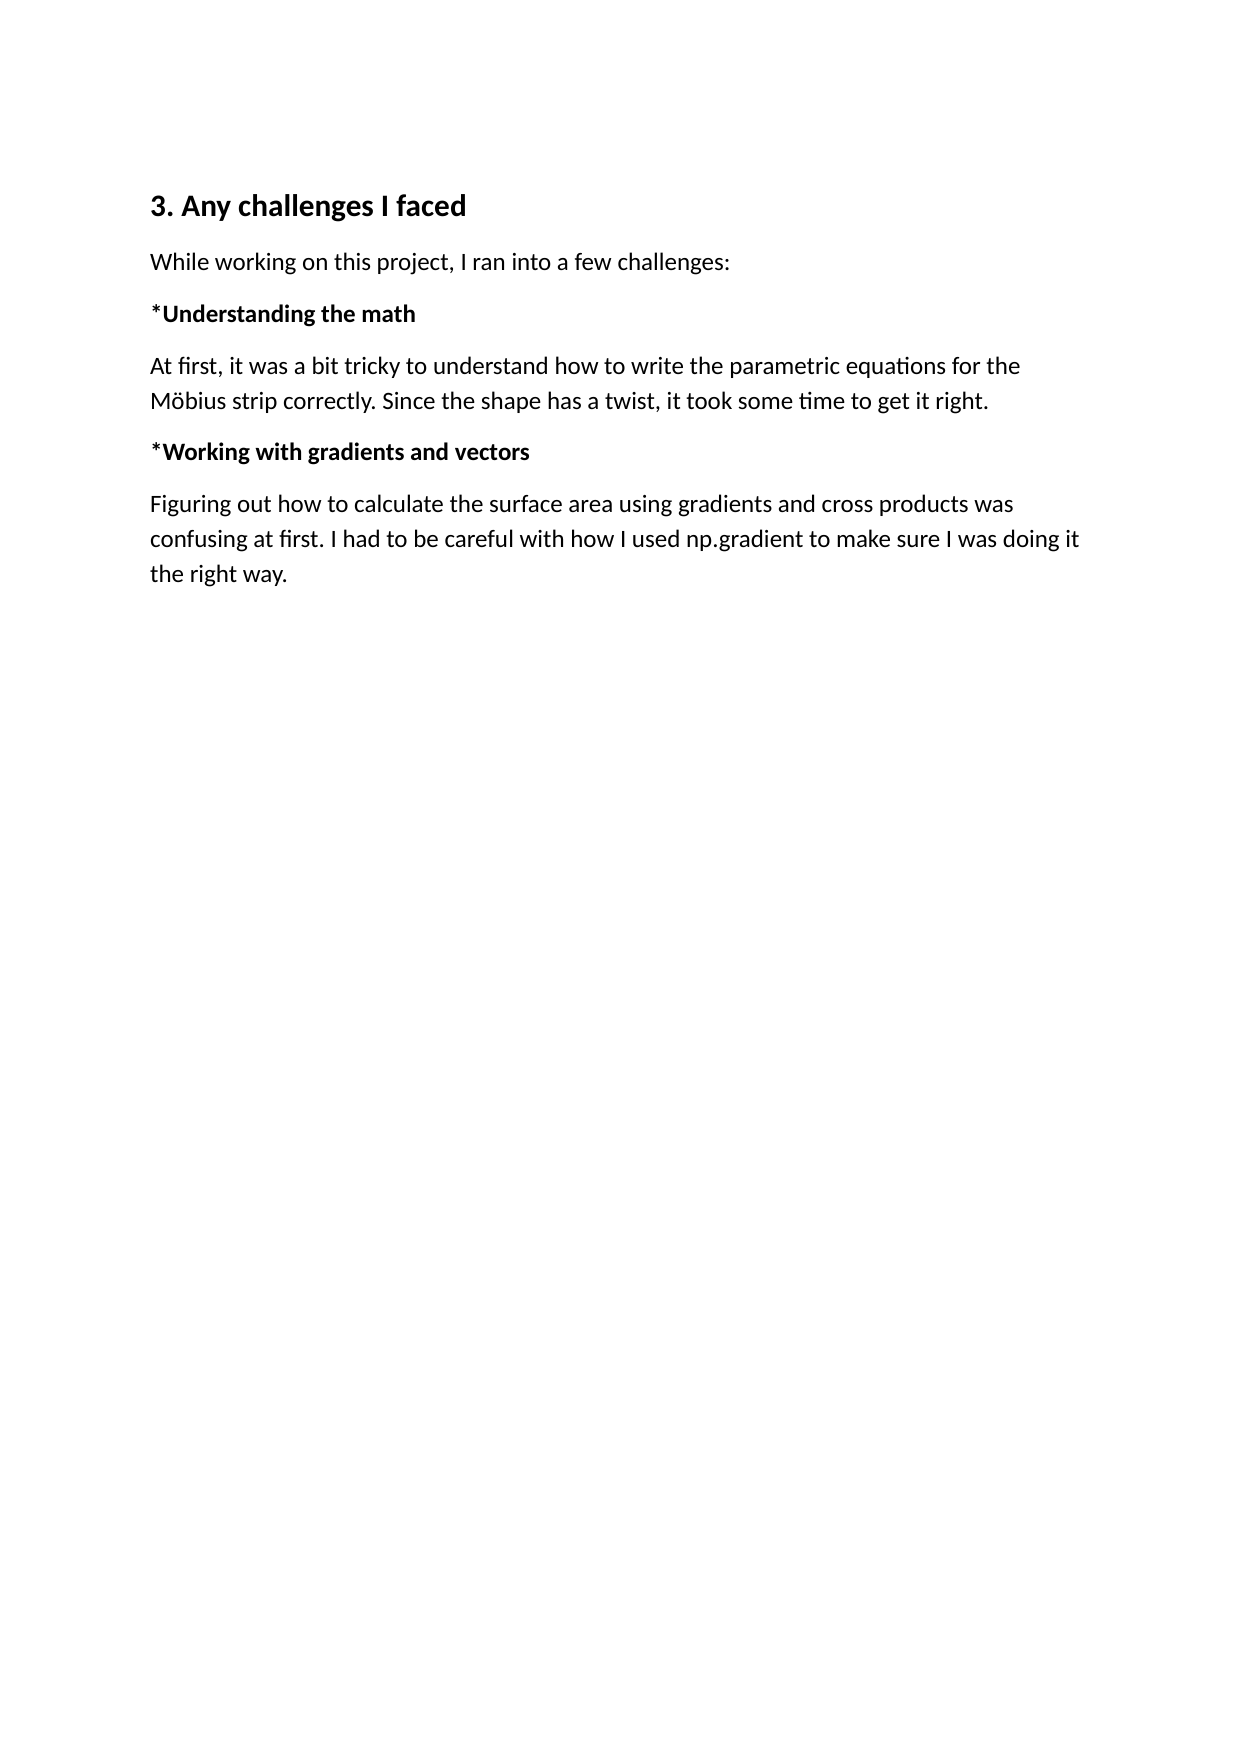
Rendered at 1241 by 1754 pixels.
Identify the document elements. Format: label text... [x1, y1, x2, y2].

text Figuring out how to calculate the surface area using gradients and cross products was confusing at first. I had to be careful with how I used np.gradient to make sure I was doing it the right way. [150, 488, 1090, 589]
text At first, it was a bit tricky to understand how to write the parametric equations for the Möbius strip correctly. Since the shape has a twist, it took some time to get it right. [150, 350, 1090, 415]
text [150, 150, 1090, 224]
text While working on this project, I ran into a few challenges: [150, 247, 1090, 277]
text *Working with gradients and vectors [150, 437, 1090, 467]
text *Understanding the math [150, 298, 1090, 329]
